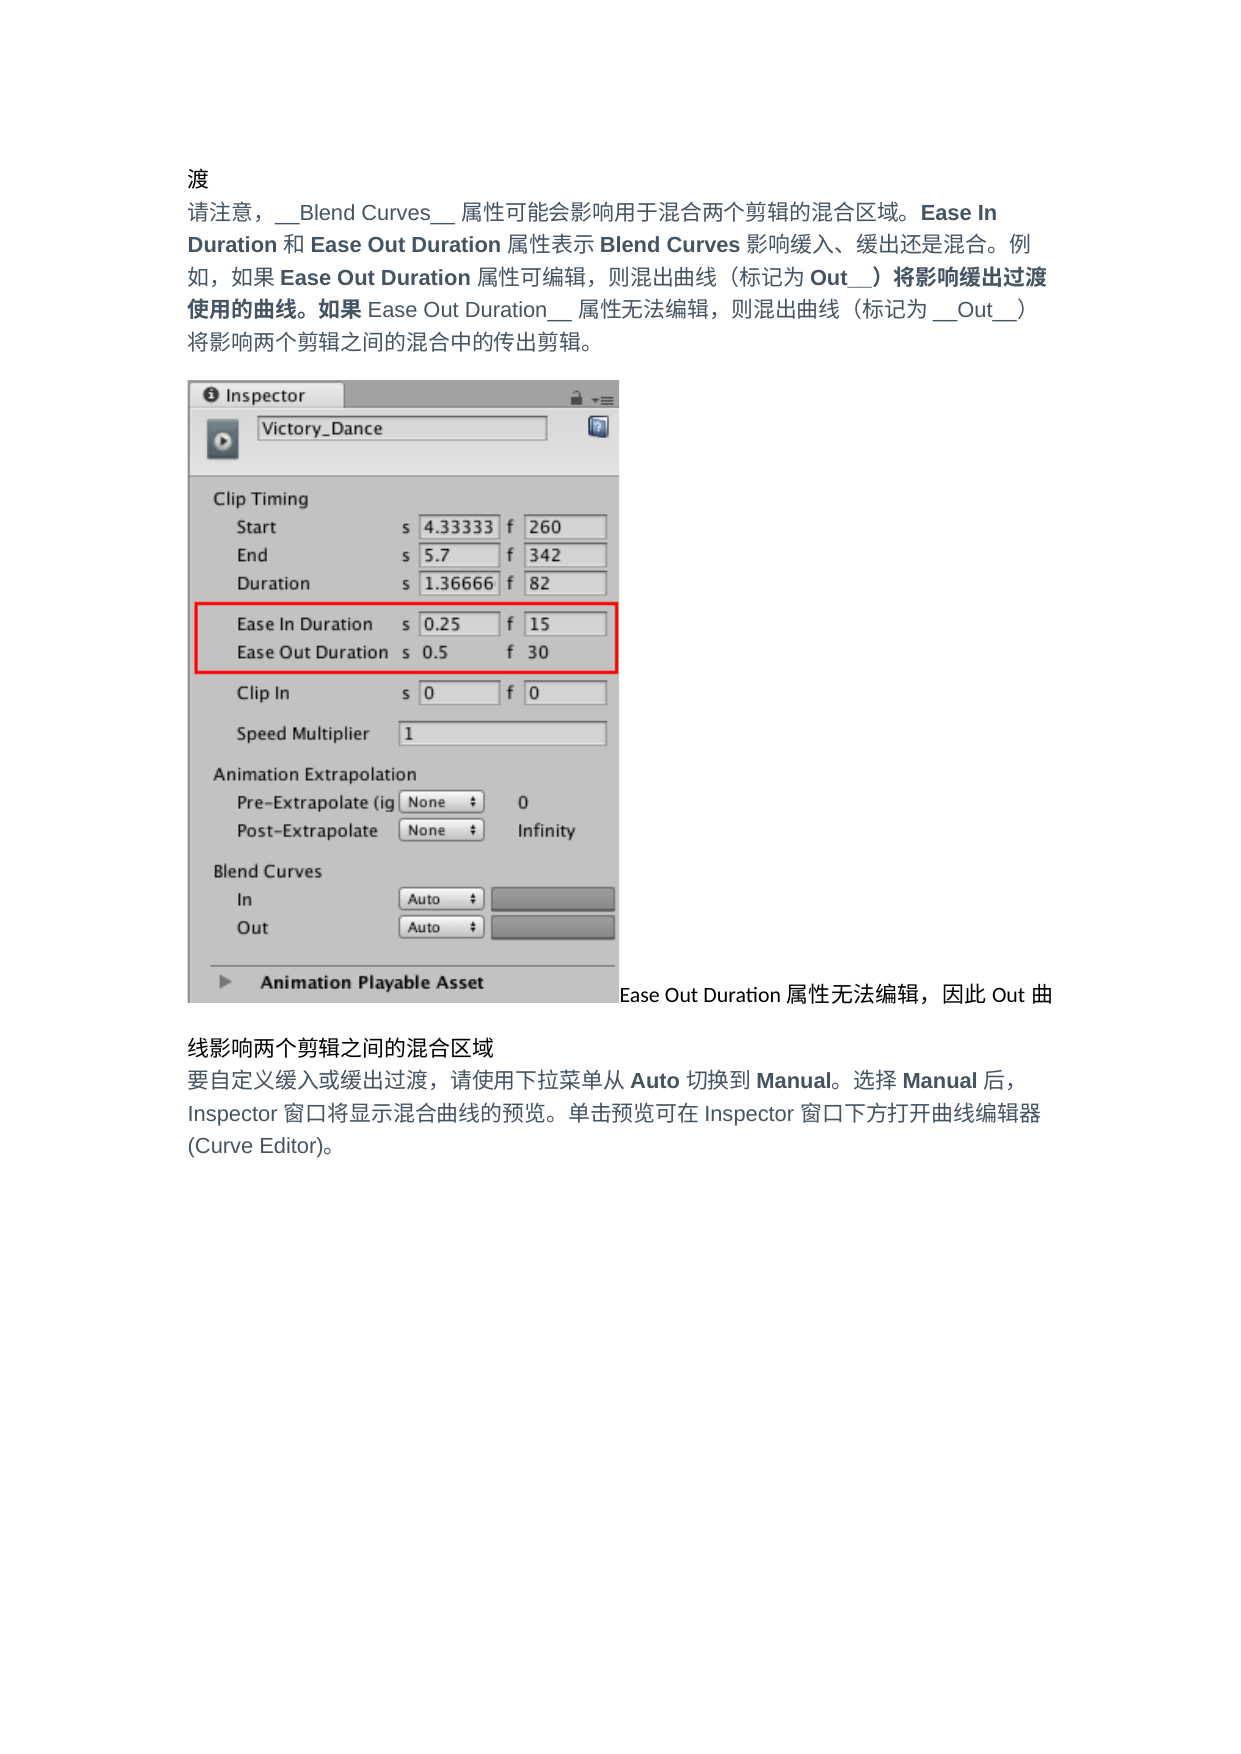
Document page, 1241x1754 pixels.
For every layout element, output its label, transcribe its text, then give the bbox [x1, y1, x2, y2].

text 要自定义缓入或缓出过渡，请使用下拉菜单从 Auto 切换到 Manual。选择 Manual 后，Inspector 窗口将显示混合曲线的预览。单击预览可在 Inspector 窗口下方打开曲线编辑器 (Curve Editor)。 [187, 1063, 1053, 1160]
picture [187, 380, 620, 1003]
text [187, 162, 1053, 194]
text 请注意，__Blend Curves__ 属性可能会影响用于混合两个剪辑的混合区域。Ease In Duration 和 Ease Out Duration 属性表示 Blend Curves 影响缓入、缓出还是混合。例如，如果 Ease Out Duration 属性可编辑，则混出曲线（标记为 Out__）将影响缓出过渡使用的曲线。如果 Ease Out Duration__ 属性无法编辑，则混出曲线（标记为 __Out__）将影响两个剪辑之间的混合中的传出剪辑。 [187, 194, 1053, 357]
